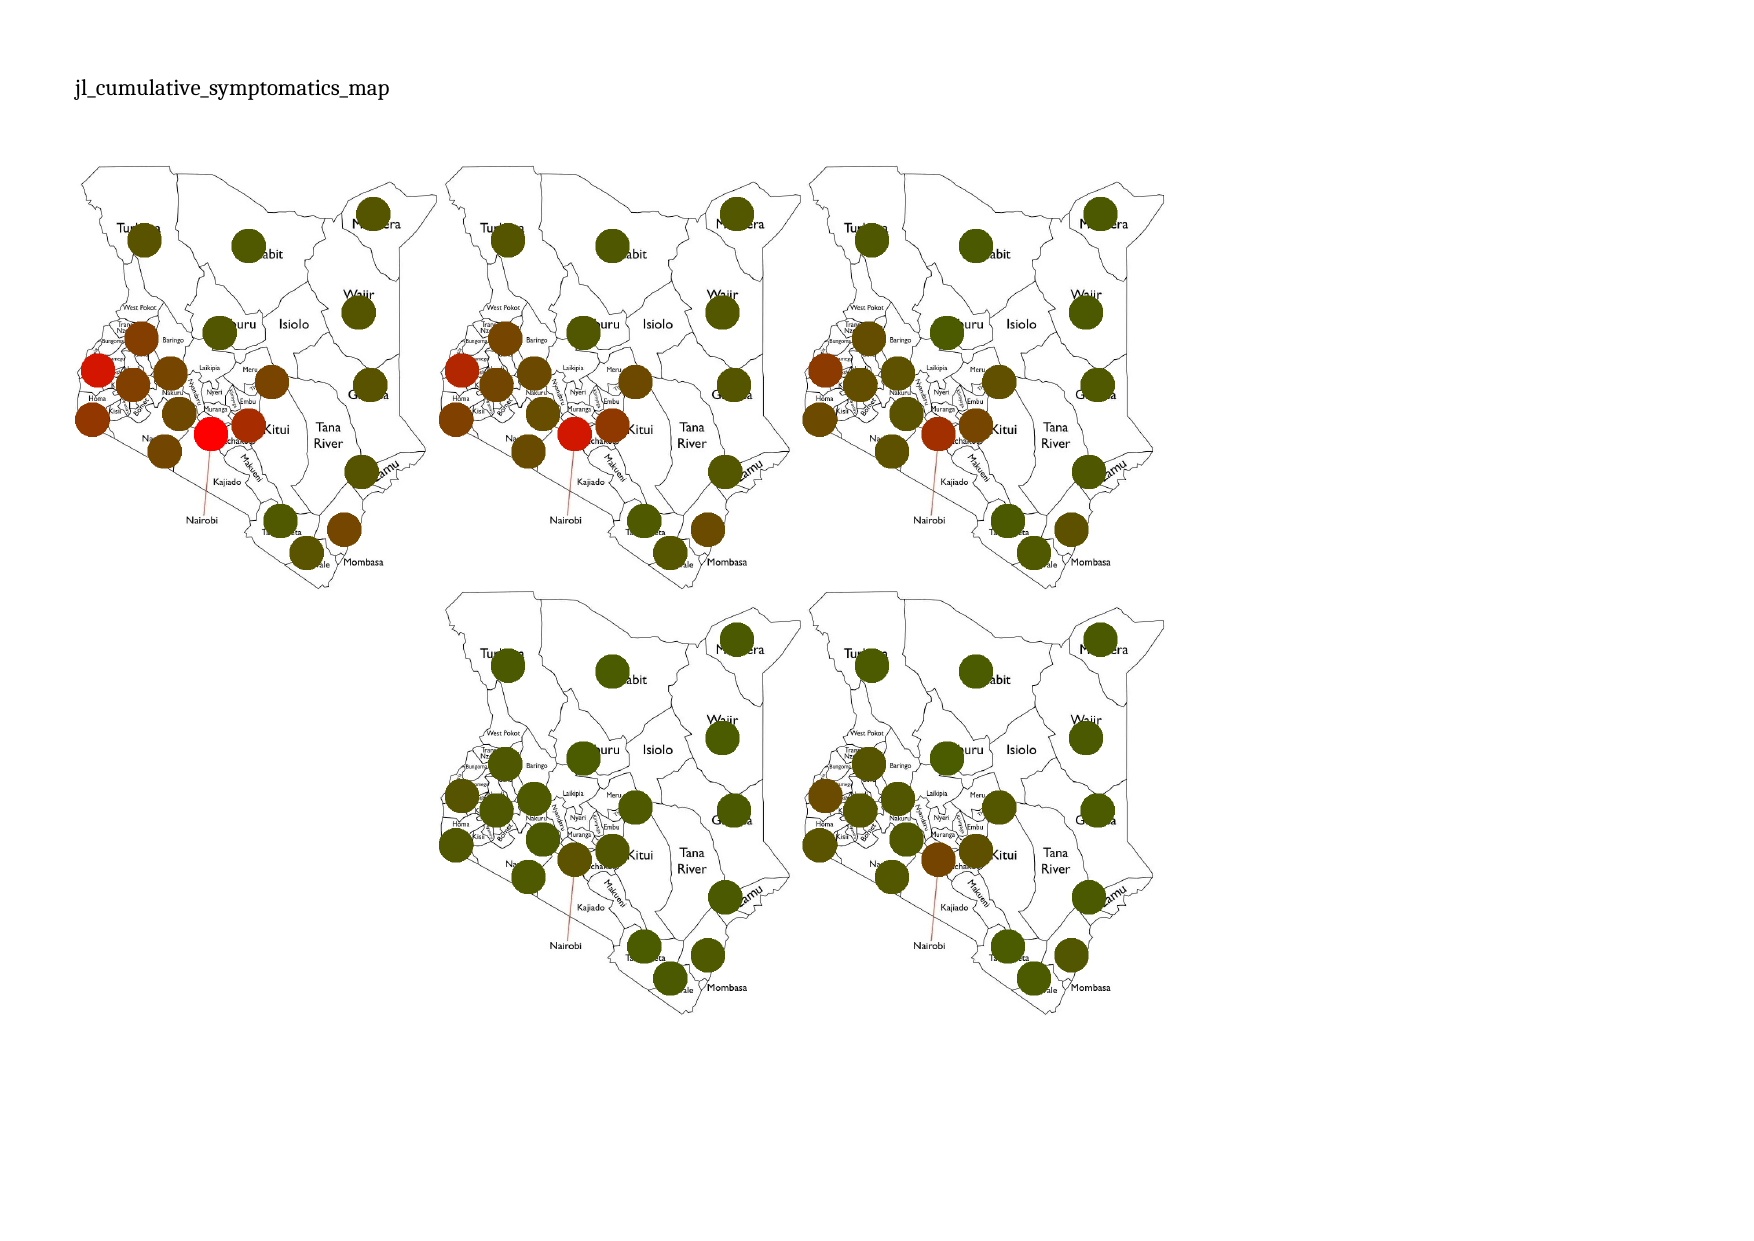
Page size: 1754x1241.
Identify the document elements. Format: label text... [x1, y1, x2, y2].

text jl_cumulative_symptomatics_map [75, 75, 1679, 101]
picture [75, 165, 1166, 1016]
